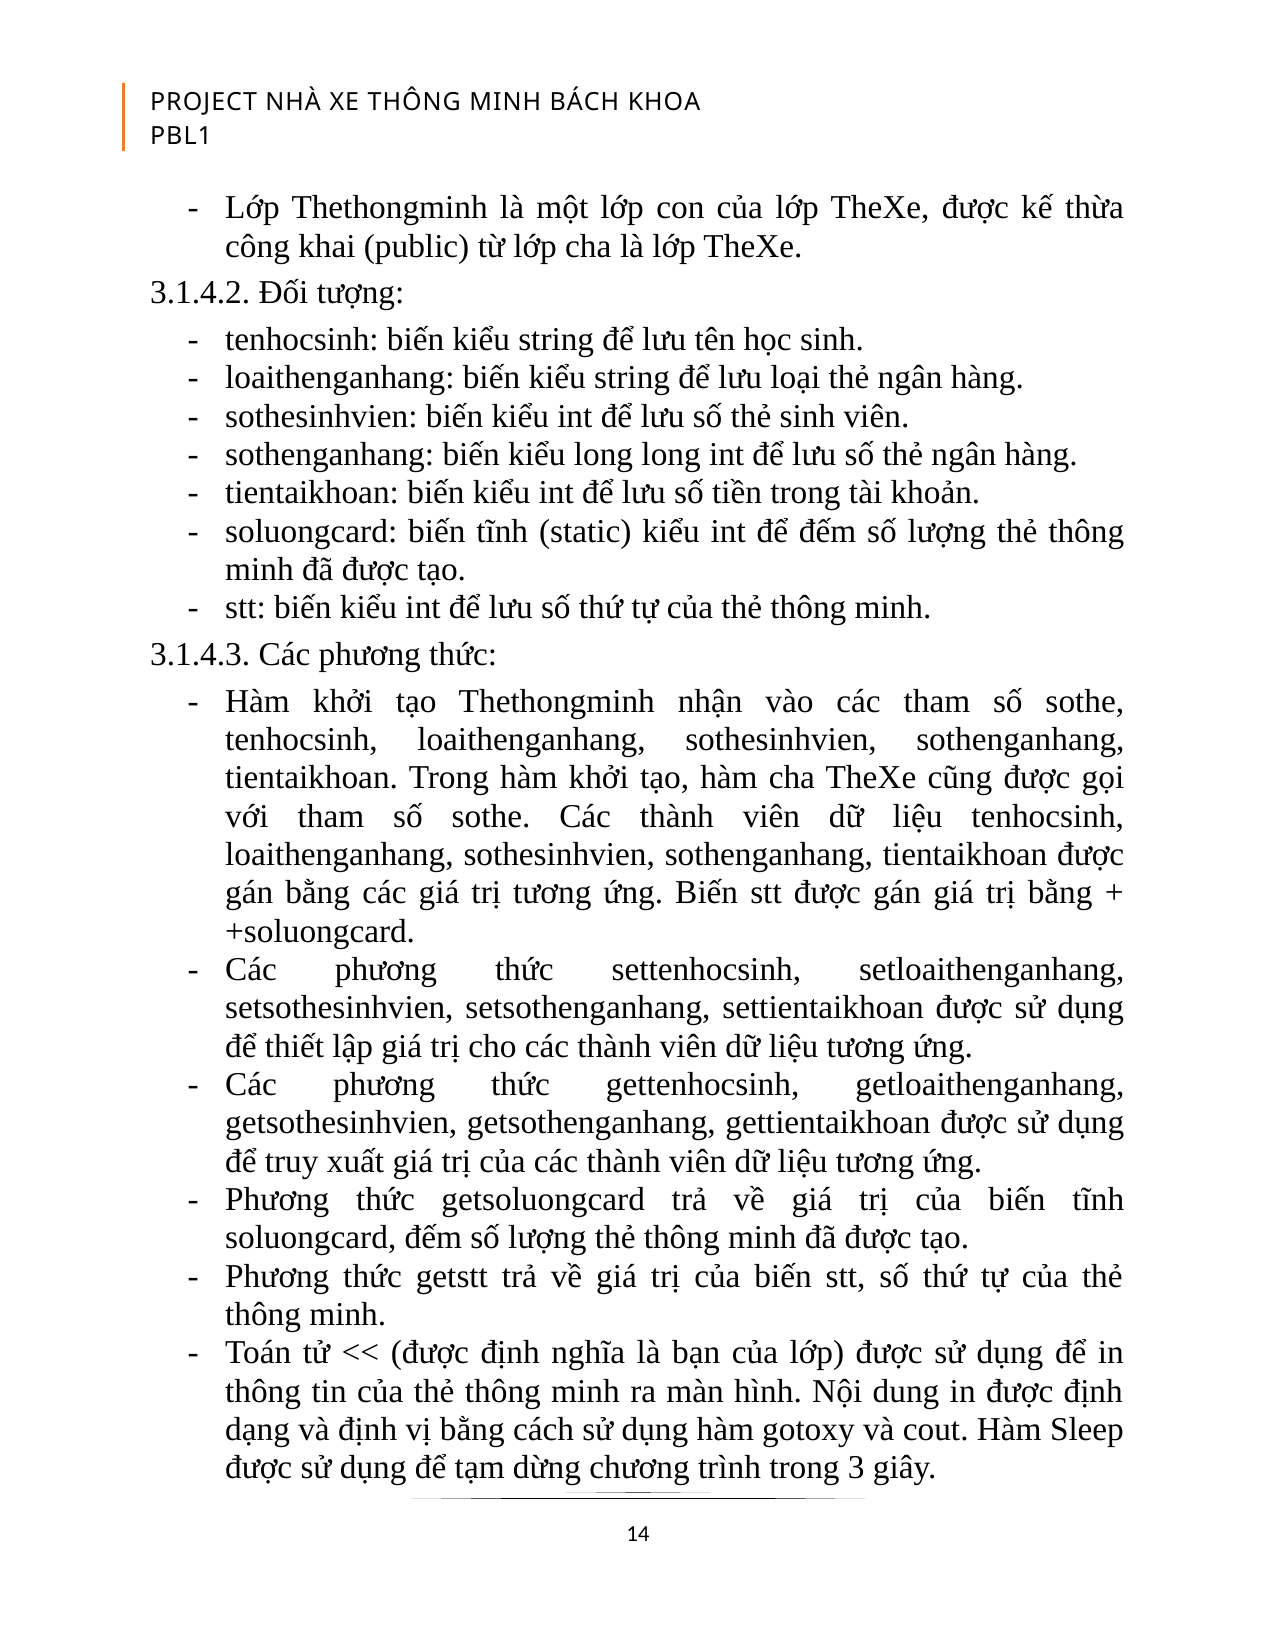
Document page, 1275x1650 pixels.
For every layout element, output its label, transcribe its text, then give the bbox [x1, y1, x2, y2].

list Lớp Thethongminh là một lớp con của lớp TheXe, được kế thừa công khai (public) từ lớp cha là lớp TheXe. [187, 188, 1125, 264]
list Các phương thức gettenhocsinh, getloaithenganhang, getsothesinhvien, getsothenganhang, gettientaikhoan được sử dụng để truy xuất giá trị của các thành viên dữ liệu tương ứng. [187, 1064, 1125, 1179]
list loaithenganhang: biến kiểu string để lưu loại thẻ ngân hàng. [187, 358, 1125, 396]
list soluongcard: biến tĩnh (static) kiểu int để đếm số lượng thẻ thông minh đã được tạo. [187, 511, 1125, 588]
list stt: biến kiểu int để lưu số thứ tự của thẻ thông minh. [187, 588, 1125, 626]
text 3.1.4.3. Các phương thức: [150, 634, 1125, 673]
text 3.1.4.2. Đối tượng: [150, 273, 1125, 311]
list tientaikhoan: biến kiểu int để lưu số tiền trong tài khoản. [187, 473, 1125, 511]
list sothenganhang: biến kiểu long long int để lưu số thẻ ngân hàng. [187, 434, 1125, 473]
list sothesinhvien: biến kiểu int để lưu số thẻ sinh viên. [187, 396, 1125, 434]
list Toán tử << (được định nghĩa là bạn của lớp) được sử dụng để in thông tin của thẻ thông minh ra màn hình. Nội dung in được định dạng và định vị bằng cách sử dụng hàm gotoxy và cout. Hàm Sleep được sử dụng để tạm dừng chương trình trong 3 giây. [187, 1333, 1125, 1486]
list Phương thức getsoluongcard trả về giá trị của biến tĩnh soluongcard, đếm số lượng thẻ thông minh đã được tạo. [187, 1179, 1125, 1256]
list Phương thức getstt trả về giá trị của biến stt, số thứ tự của thẻ thông minh. [187, 1256, 1125, 1333]
list Hàm khởi tạo Thethongminh nhận vào các tham số sothe, tenhocsinh, loaithenganhang, sothesinhvien, sothenganhang, tientaikhoan. Trong hàm khởi tạo, hàm cha TheXe cũng được gọi với tham số sothe. Các thành viên dữ liệu tenhocsinh, loaithenganhang, sothesinhvien, sothenganhang, tientaikhoan được gán bằng các giá trị tương ứng. Biến stt được gán giá trị bằng ++soluongcard. [187, 681, 1125, 949]
list Các phương thức settenhocsinh, setloaithenganhang, setsothesinhvien, setsothenganhang, settientaikhoan được sử dụng để thiết lập giá trị cho các thành viên dữ liệu tương ứng. [187, 949, 1125, 1064]
list tenhocsinh: biến kiểu string để lưu tên học sinh. [187, 319, 1125, 358]
